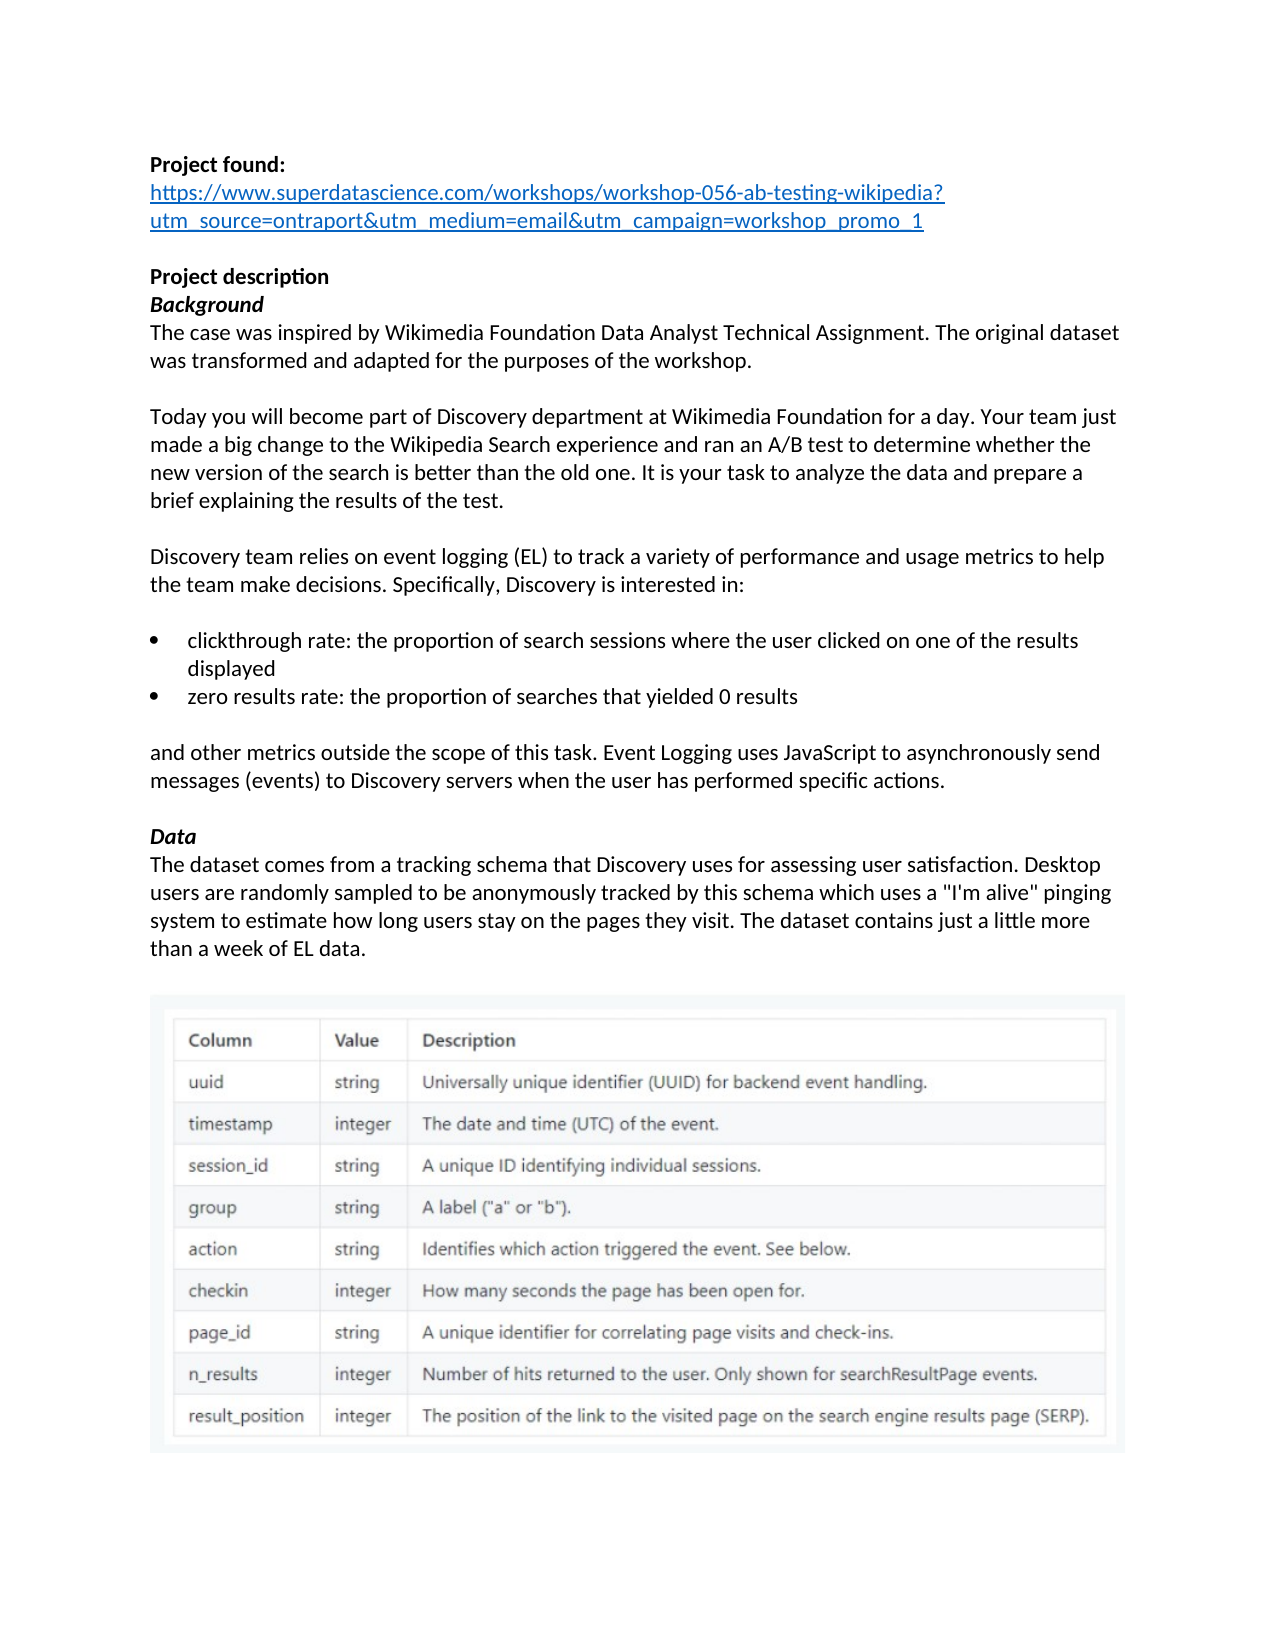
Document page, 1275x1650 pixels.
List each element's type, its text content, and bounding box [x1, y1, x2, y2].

text The dataset comes from a tracking schema that Discovery uses for assessing user satisfaction. Desktop users are randomly sampled to be anonymously tracked by this schema which uses a "I'm alive" pinging system to estimate how long users stay on the pages they visit. The dataset contains just a little more than a week of EL data. [150, 851, 1125, 963]
text Data [150, 822, 1125, 851]
text The case was inspired by Wikimedia Foundation Data Analyst Technical Assignment. The original dataset was transformed and adapted for the purposes of the workshop. [150, 318, 1125, 374]
text and other metrics outside the scope of this task. Event Logging uses JavaScript to asynchronously send messages (events) to Discovery servers when the user has performed specific actions. [150, 738, 1125, 794]
text Today you will become part of Discovery department at Wikimedia Foundation for a day. Your team just made a big change to the Wikipedia Search experience and ran an A/B test to determine whether the new version of the search is better than the old one. It is your task to analyze the data and prepare a brief explaining the results of the test. [150, 402, 1125, 514]
list clickthrough rate: the proportion of search sessions where the user clicked on one of the results displayed [150, 626, 1125, 682]
text Discovery team relies on event logging (EL) to track a variety of performance and usage metrics to help the team make decisions. Specifically, Discovery is interested in: [150, 542, 1125, 598]
list zero results rate: the proportion of searches that yielded 0 results [150, 682, 1125, 710]
picture [150, 990, 1125, 1453]
text https://www.superdatascience.com/workshops/workshop-056-ab-testing-wikipedia?utm_source=ontraport&utm_medium=email&utm_campaign=workshop_promo_1 [150, 178, 1125, 234]
text Background [150, 290, 1125, 318]
text Project description [150, 262, 1125, 290]
text Project found: [150, 150, 1125, 178]
